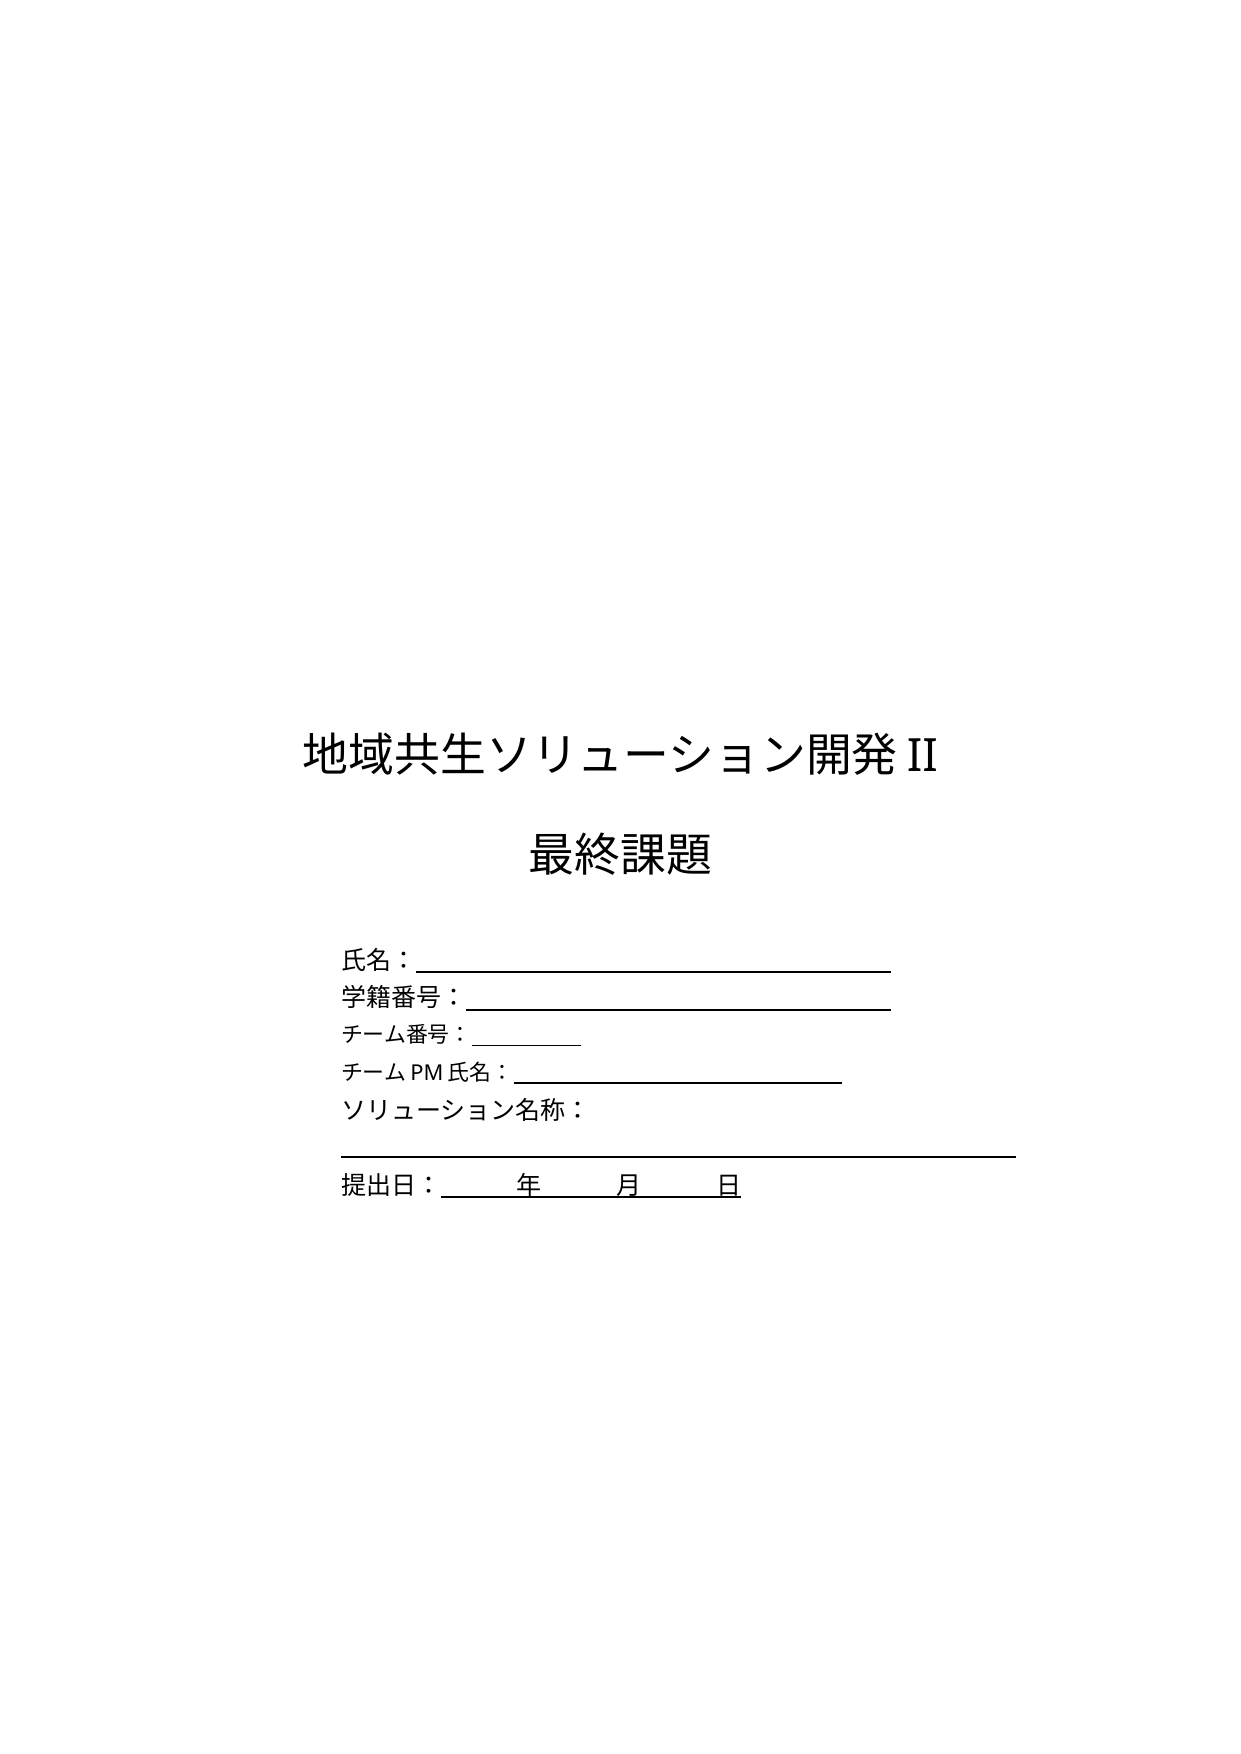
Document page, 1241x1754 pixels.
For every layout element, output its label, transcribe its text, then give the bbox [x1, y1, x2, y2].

text チーム番号： [341, 1014, 1165, 1052]
title 最終課題 [75, 814, 1165, 889]
text 氏名： [341, 939, 1165, 977]
text 学籍番号： [341, 977, 1165, 1014]
text 提出日： 年 月 日 [341, 1164, 1165, 1202]
text ソリューション名称： [341, 1089, 1165, 1127]
text チームPM氏名： [341, 1052, 1165, 1089]
title 地域共生ソリューション開発II [75, 714, 1165, 789]
